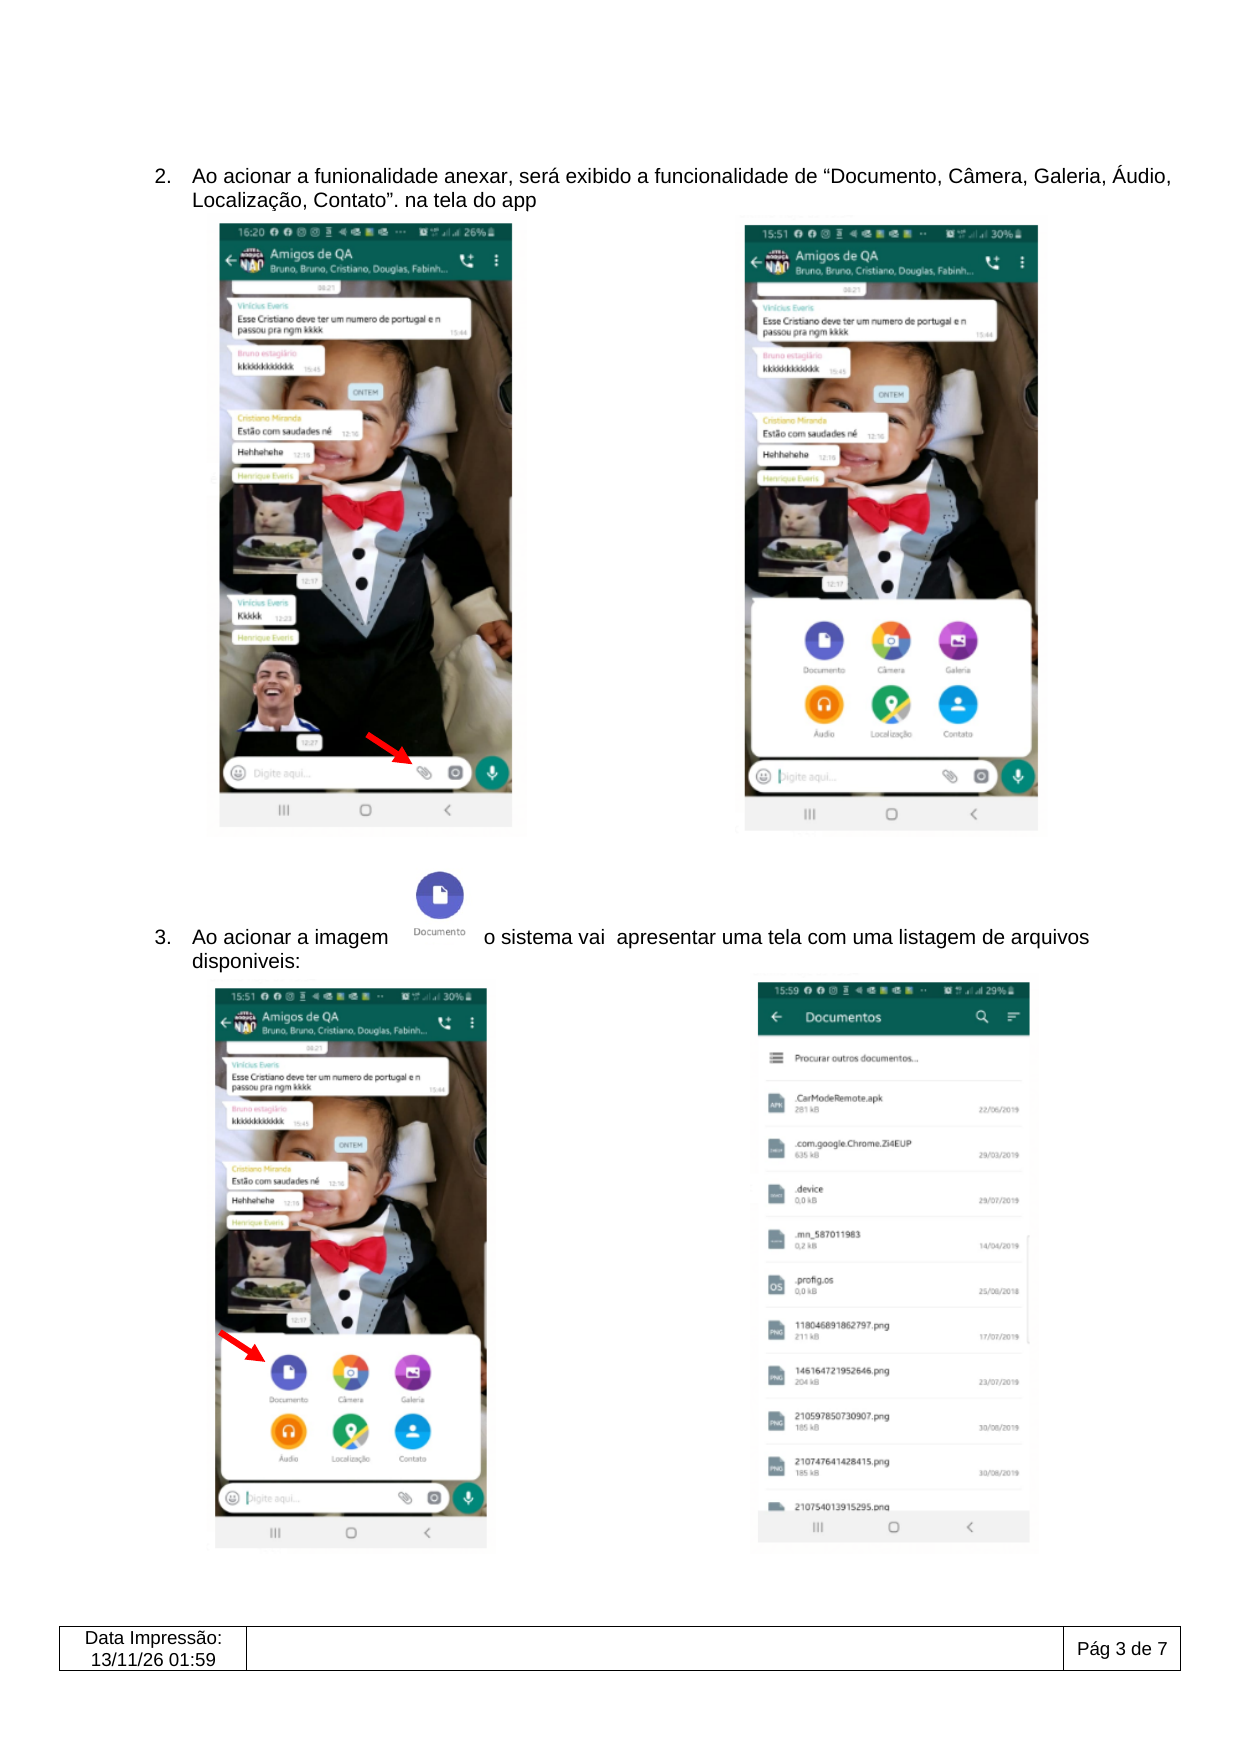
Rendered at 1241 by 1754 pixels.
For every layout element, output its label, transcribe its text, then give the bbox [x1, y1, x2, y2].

picture [735, 214, 1048, 837]
picture [206, 211, 527, 837]
list Ao acionar a imagem o sistema vai apresentar uma tela com uma listagem de arquivos disponiveis: [154, 860, 1181, 973]
picture [206, 978, 496, 1554]
list Ao acionar a funionalidade anexar, será exibido a funcionalidade de “Documento, Câmera, Galeria, Áudio, Localização, Contato”. na tela do app [154, 164, 1181, 212]
picture [750, 972, 1040, 1554]
picture [394, 860, 484, 945]
